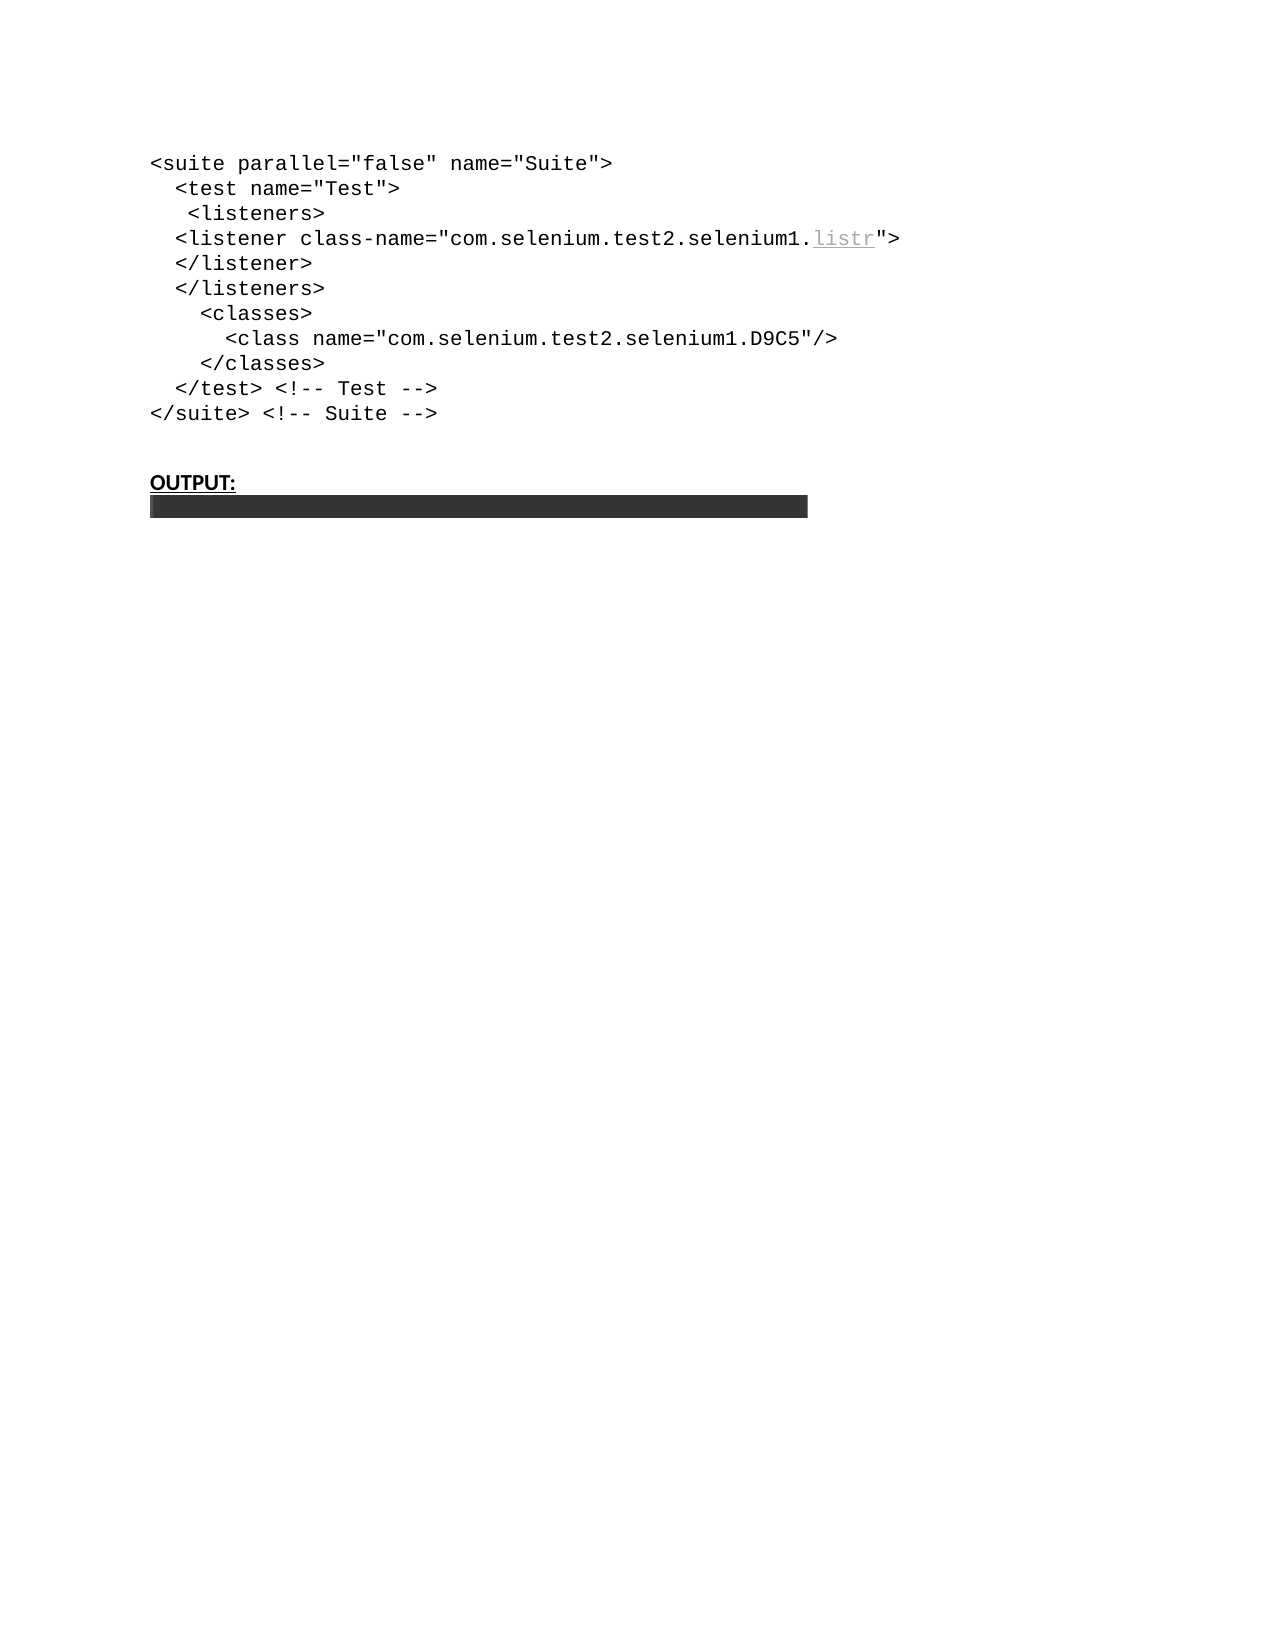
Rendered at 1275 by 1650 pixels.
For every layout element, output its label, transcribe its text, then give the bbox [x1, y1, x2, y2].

text </listener> [150, 250, 1125, 275]
text <classes> [150, 300, 1125, 325]
text </listeners> [150, 275, 1125, 300]
text <listeners> [150, 200, 1125, 225]
text <test name="Test"> [150, 175, 1125, 200]
text </classes> [150, 350, 1125, 375]
text <listener class-name="com.selenium.test2.selenium1.listr"> [150, 225, 1125, 250]
text </test> <!-- Test --> [150, 375, 1125, 400]
text <suite parallel="false" name="Suite"> [150, 150, 1125, 175]
text </suite> <!-- Suite --> [150, 400, 1125, 425]
text <class name="com.selenium.test2.selenium1.D9C5"/> [150, 325, 1125, 350]
text OUTPUT: [150, 469, 1125, 496]
